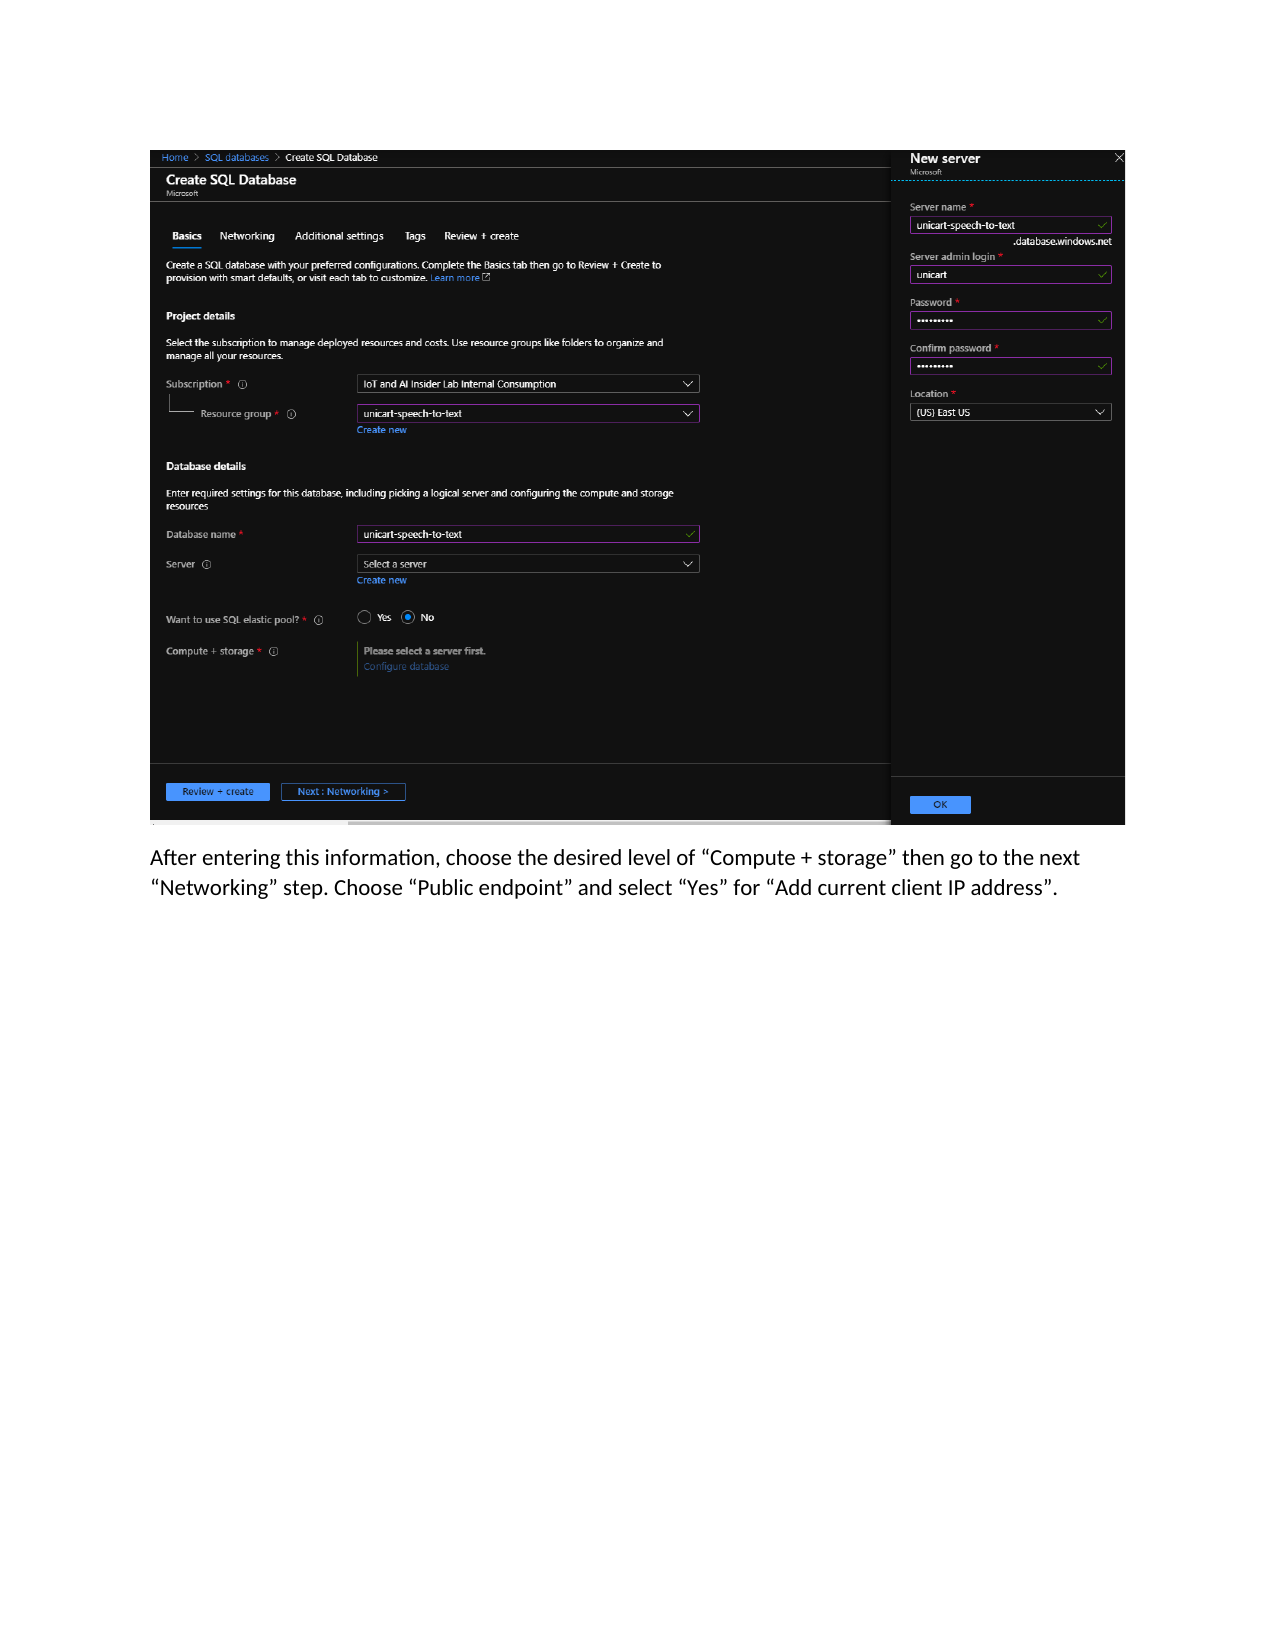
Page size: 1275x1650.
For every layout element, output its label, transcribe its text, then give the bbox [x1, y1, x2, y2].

text After entering this information, choose the desired level of “Compute + storage” then go to the next “Networking” step. Choose “Public endpoint” and select “Yes” for “Add current client IP address”. [150, 843, 1125, 901]
picture [150, 150, 1125, 825]
